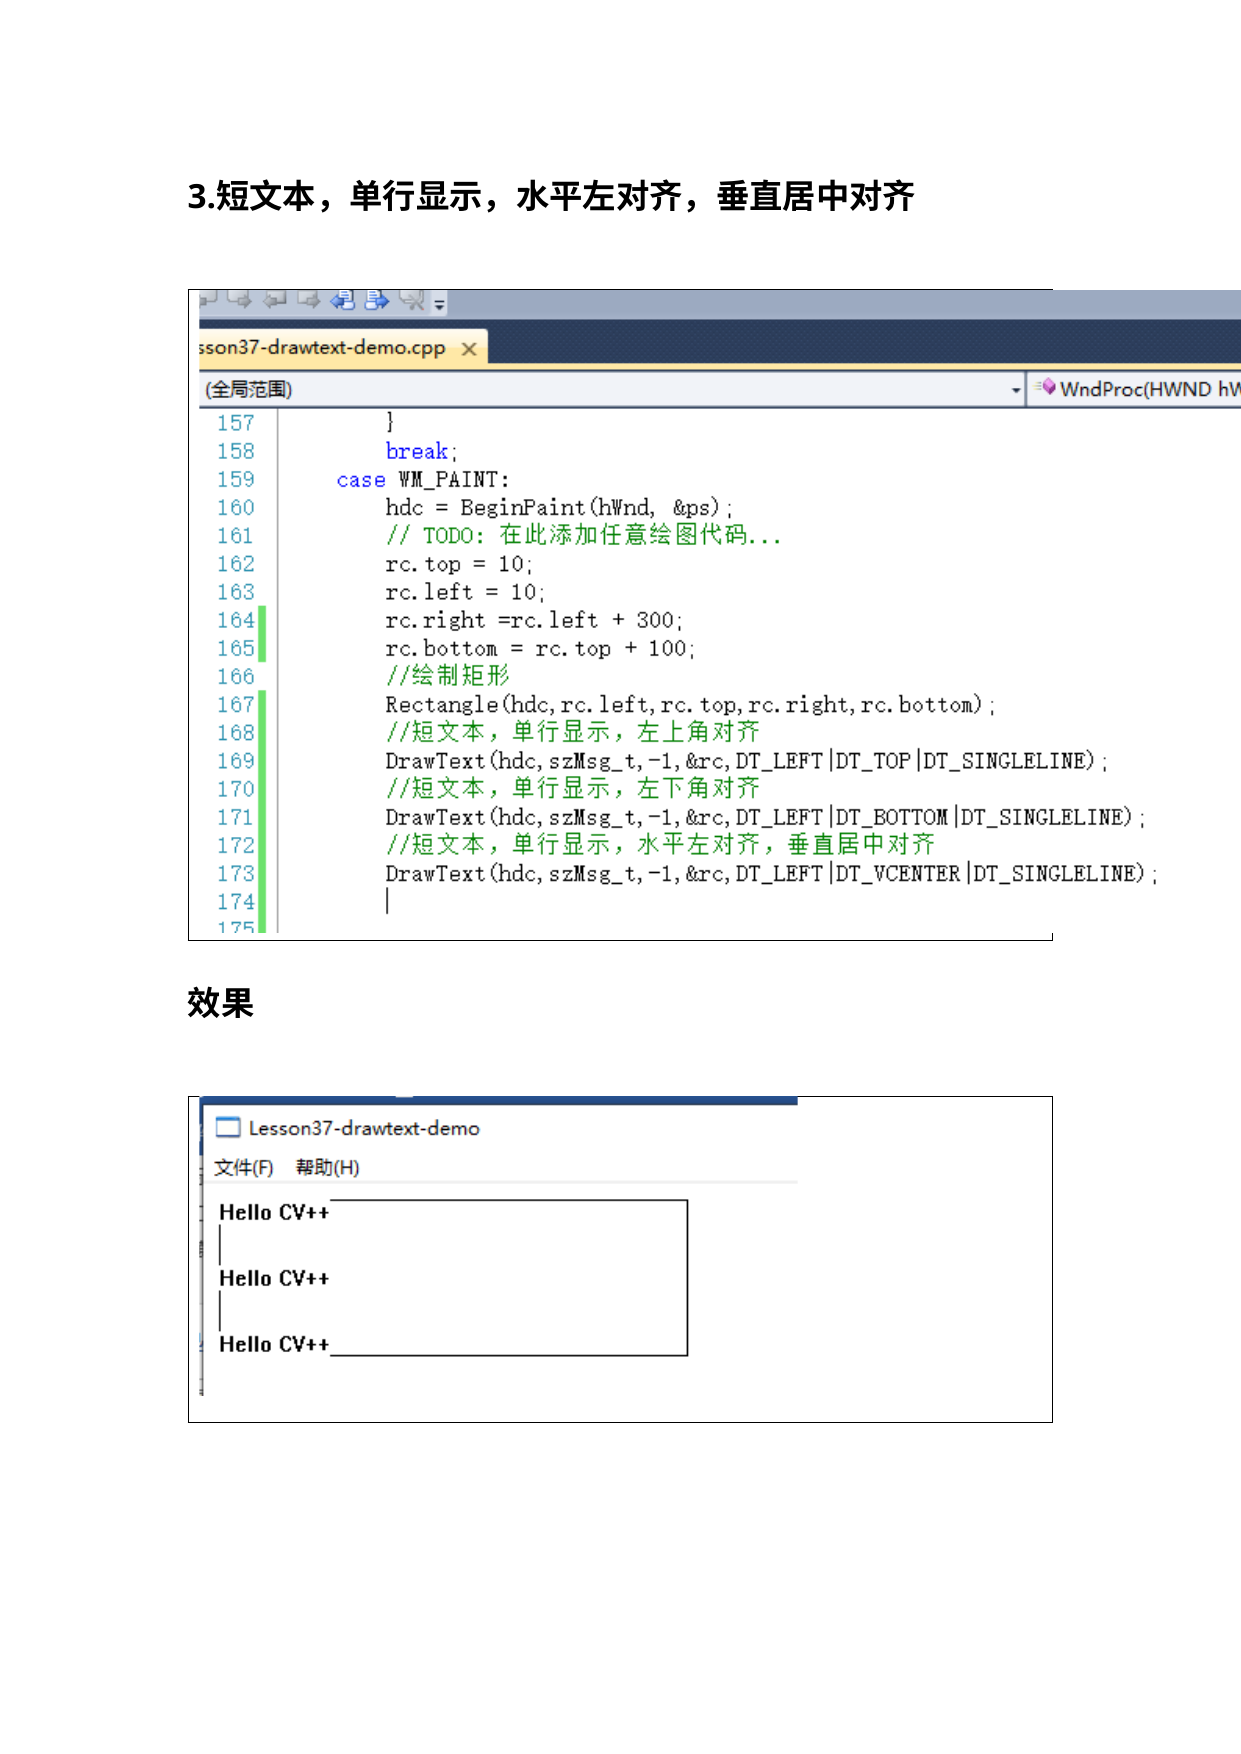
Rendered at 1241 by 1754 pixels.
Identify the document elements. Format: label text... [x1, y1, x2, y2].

table_header [189, 1097, 1052, 1422]
table_header [189, 290, 1052, 940]
picture [199, 1096, 798, 1396]
subtitle 3.短文本，单行显示，水平左对齐，垂直居中对齐 [187, 162, 1053, 227]
subtitle 效果 [187, 968, 1053, 1033]
picture [199, 290, 1241, 933]
